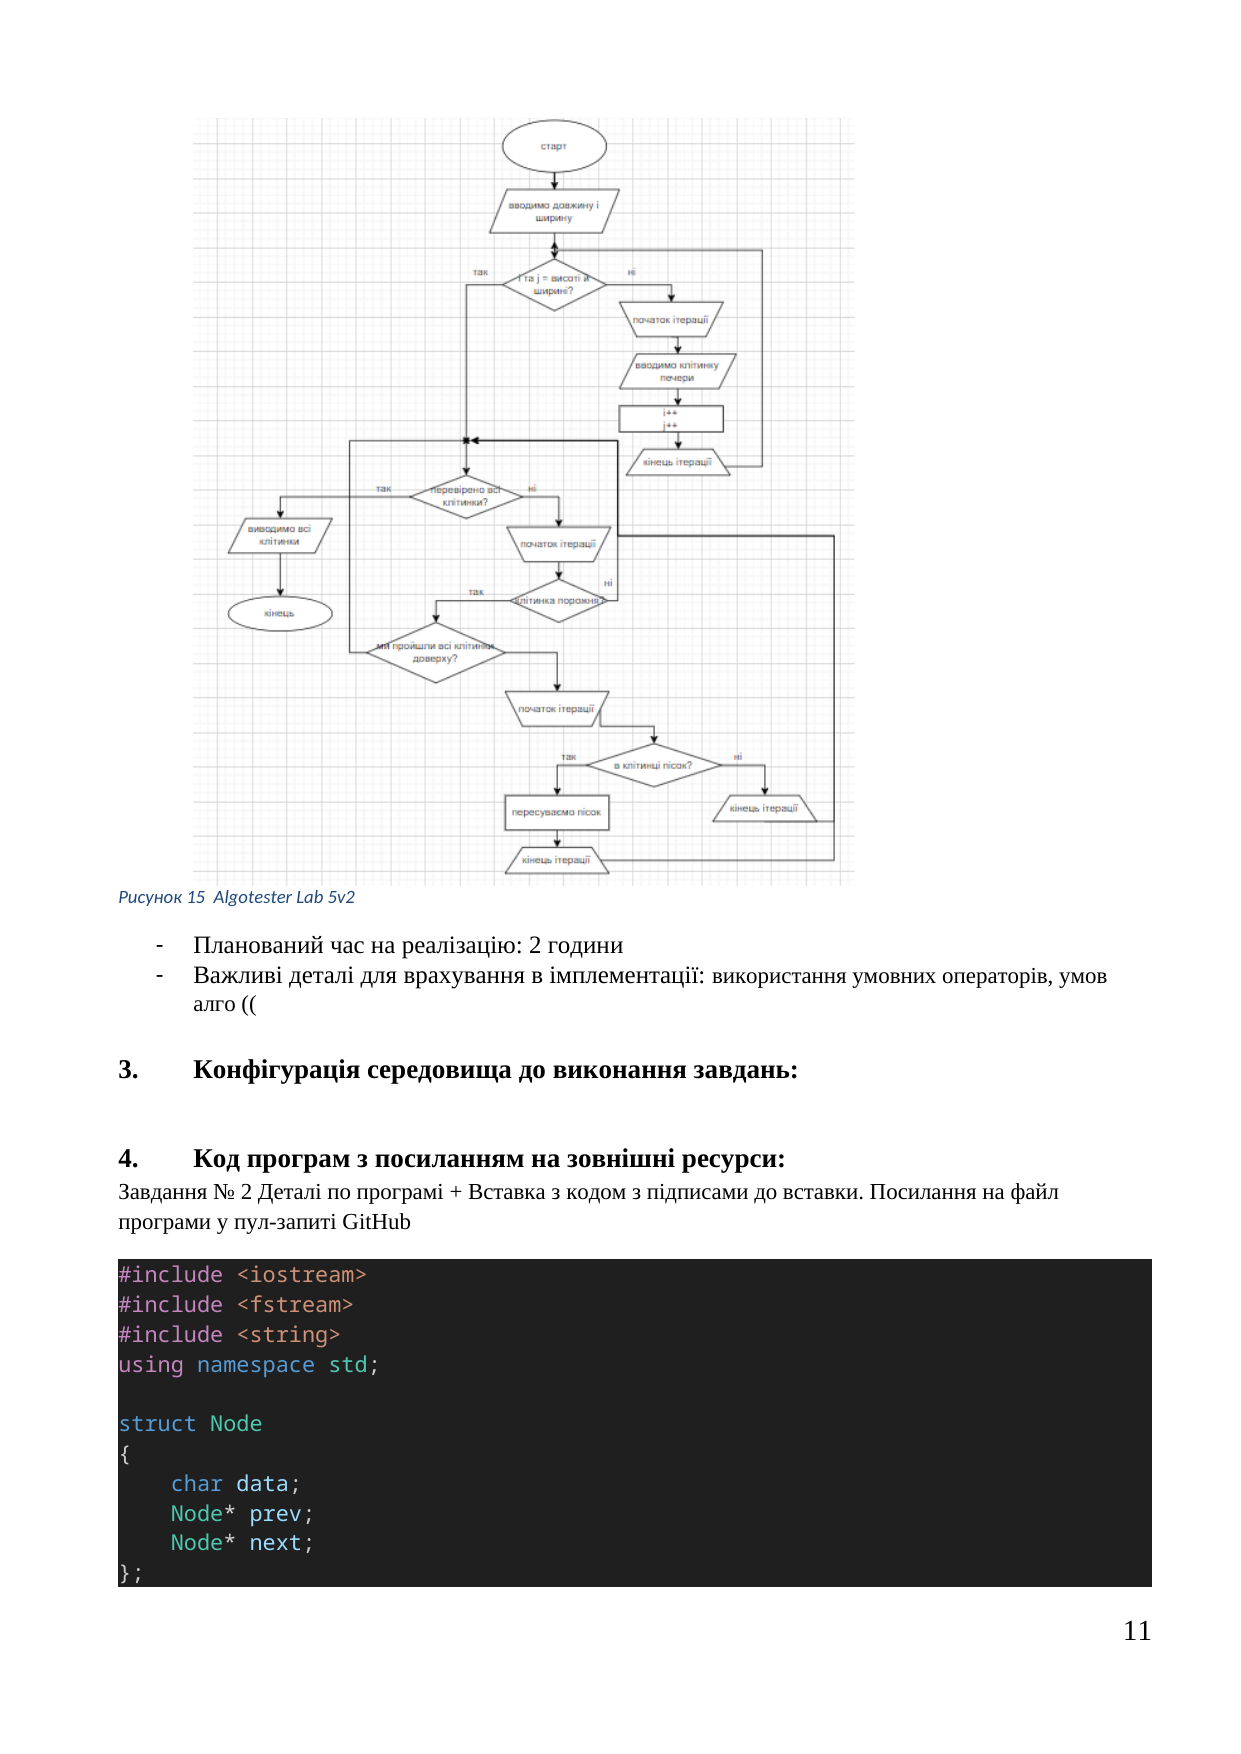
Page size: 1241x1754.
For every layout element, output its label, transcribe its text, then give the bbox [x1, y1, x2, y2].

list Важливі деталі для врахування в імплементації: використання умовних операторів, умов алго (( [156, 959, 1152, 1016]
text { [118, 1438, 1152, 1468]
text struct Node [118, 1408, 1152, 1438]
text Node* next; [118, 1527, 1152, 1557]
text #include <string> [118, 1319, 1152, 1349]
picture [193, 118, 855, 886]
subtitle 3. Конфігурація середовища до виконання завдань: [118, 1053, 1152, 1085]
subtitle 4. Код програм з посиланням на зовнішні ресурси: [118, 1142, 1152, 1173]
text }; [118, 1557, 1152, 1587]
text Рисунок 15 Algotester Lab 5v2 [118, 885, 1152, 908]
text Завдання № 2 Деталі по програмі + Вставка з кодом з підписами до вставки. Посилання на файл програми у пул-запиті GitHub [118, 1178, 1152, 1234]
list Планований час на реалізацію: 2 години [156, 929, 1152, 959]
text char data; [118, 1468, 1152, 1498]
text using namespace std; [118, 1349, 1152, 1378]
text Node* prev; [118, 1498, 1152, 1527]
text #include <iostream> [118, 1259, 1152, 1289]
text #include <fstream> [118, 1289, 1152, 1319]
